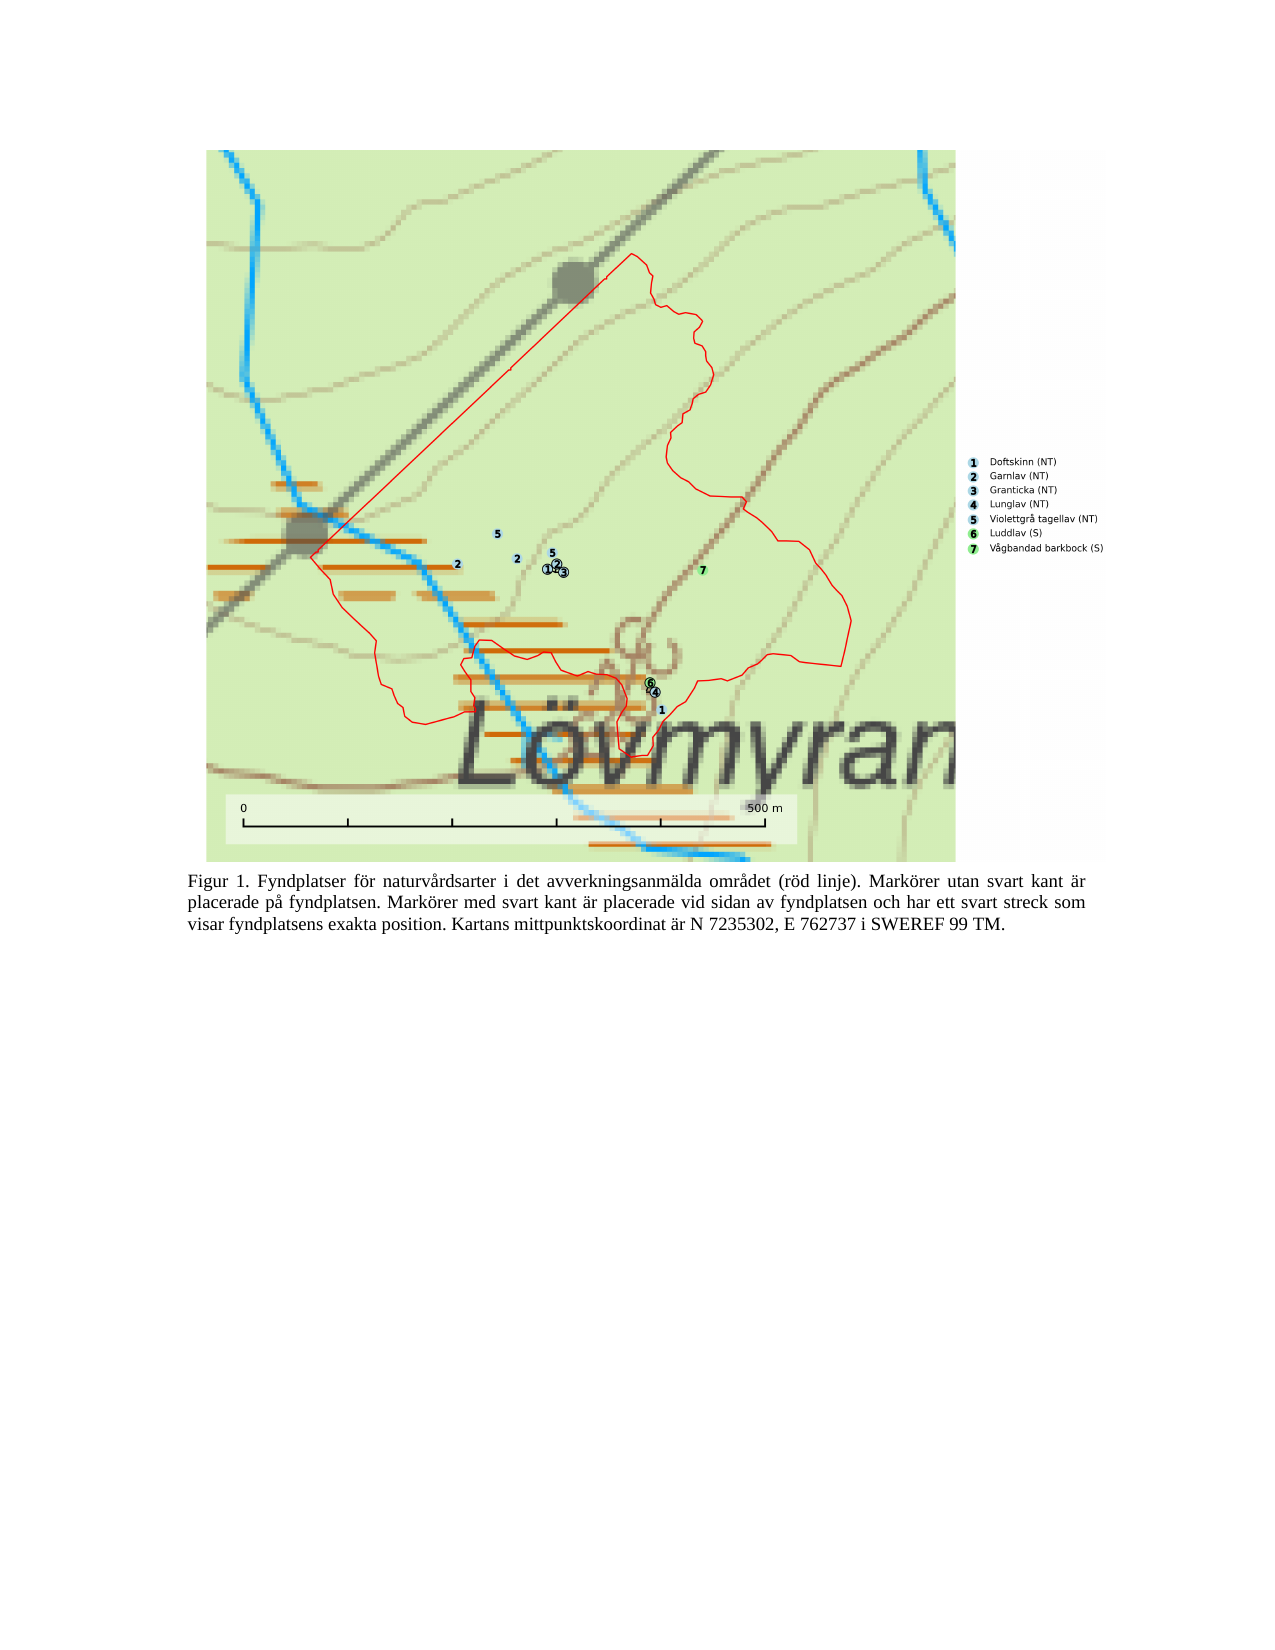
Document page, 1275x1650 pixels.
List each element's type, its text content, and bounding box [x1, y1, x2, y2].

picture [206, 150, 1107, 862]
text Figur 1. Fyndplatser för naturvårdsarter i det avverkningsanmälda området (röd linje). Markörer utan svart kant är placerade på fyndplatsen. Markörer med svart kant är placerade vid sidan av fyndplatsen och har ett svart streck som visar fyndplatsens exakta position. Kartans mittpunktskoordinat är N 7235302, E 762737 i SWEREF 99 TM. [187, 870, 1087, 934]
